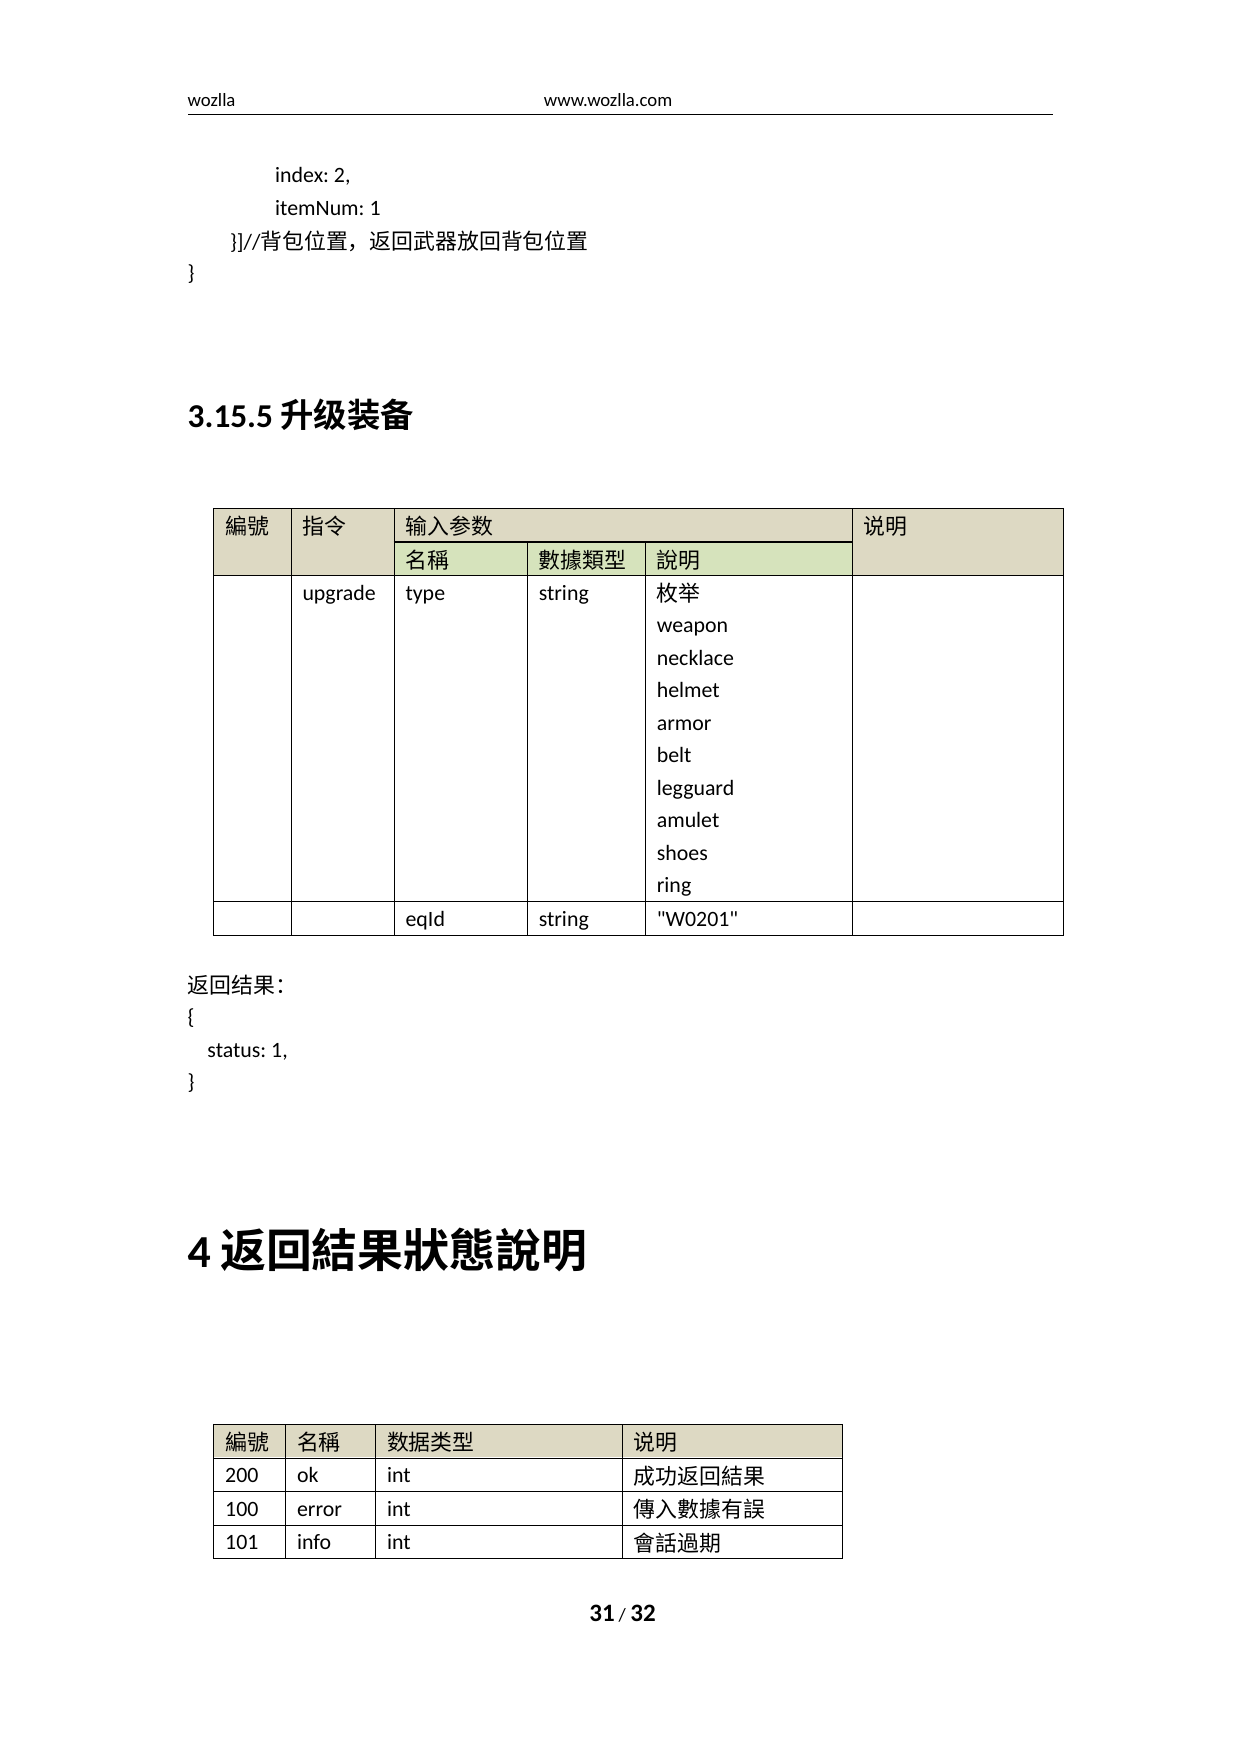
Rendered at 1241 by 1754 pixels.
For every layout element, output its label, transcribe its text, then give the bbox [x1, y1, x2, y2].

table_cell 傳入數據有誤 [623, 1492, 842, 1524]
subtitle 3.15.5 升级装备 [187, 381, 1053, 446]
table_cell 名稱 [395, 543, 527, 575]
text } [187, 1066, 1053, 1098]
text index: 2, [187, 158, 1053, 191]
text { [187, 1001, 1053, 1033]
table_cell [292, 902, 394, 934]
table_cell int [376, 1459, 622, 1491]
table_header 編號 [214, 1425, 285, 1457]
table_cell type [395, 576, 527, 901]
table_header 说明 [853, 509, 1063, 575]
text 返回结果： [187, 968, 1053, 1001]
table_cell 100 [214, 1492, 285, 1524]
table_cell [853, 902, 1063, 934]
table_header 说明 [623, 1425, 842, 1457]
table_cell 數據類型 [528, 543, 645, 575]
table_header 数据类型 [376, 1425, 622, 1457]
text itemNum: 1 [187, 191, 1053, 223]
table_cell "W0201" [646, 902, 852, 934]
table_header 編號 [214, 509, 291, 575]
table_cell error [286, 1492, 375, 1524]
table_cell 成功返回結果 [623, 1459, 842, 1491]
table_cell int [376, 1526, 622, 1558]
table_cell 101 [214, 1526, 285, 1558]
table_cell info [286, 1526, 375, 1558]
table_header 输入参数 [395, 509, 852, 541]
table_cell upgrade [292, 576, 394, 901]
table_cell int [376, 1492, 622, 1524]
table_cell 枚举 weapon necklace helmet armor belt legguard amulet shoes ring [646, 576, 852, 901]
table_cell eqId [395, 902, 527, 934]
table_cell [214, 576, 291, 901]
table_cell [853, 576, 1063, 901]
table_cell ok [286, 1459, 375, 1491]
text }]//背包位置，返回武器放回背包位置 [187, 223, 1053, 256]
subtitle 4返回結果狀態說明 [187, 1198, 1053, 1296]
text } [187, 256, 1053, 288]
table_header 指令 [292, 509, 394, 575]
table_cell string [528, 576, 645, 901]
table_cell [214, 902, 291, 934]
text status: 1, [187, 1033, 1053, 1066]
table_cell 200 [214, 1459, 285, 1491]
table_cell 說明 [646, 543, 852, 575]
table_header 名稱 [286, 1425, 375, 1457]
table_cell 會話過期 [623, 1526, 842, 1558]
table_cell string [528, 902, 645, 934]
